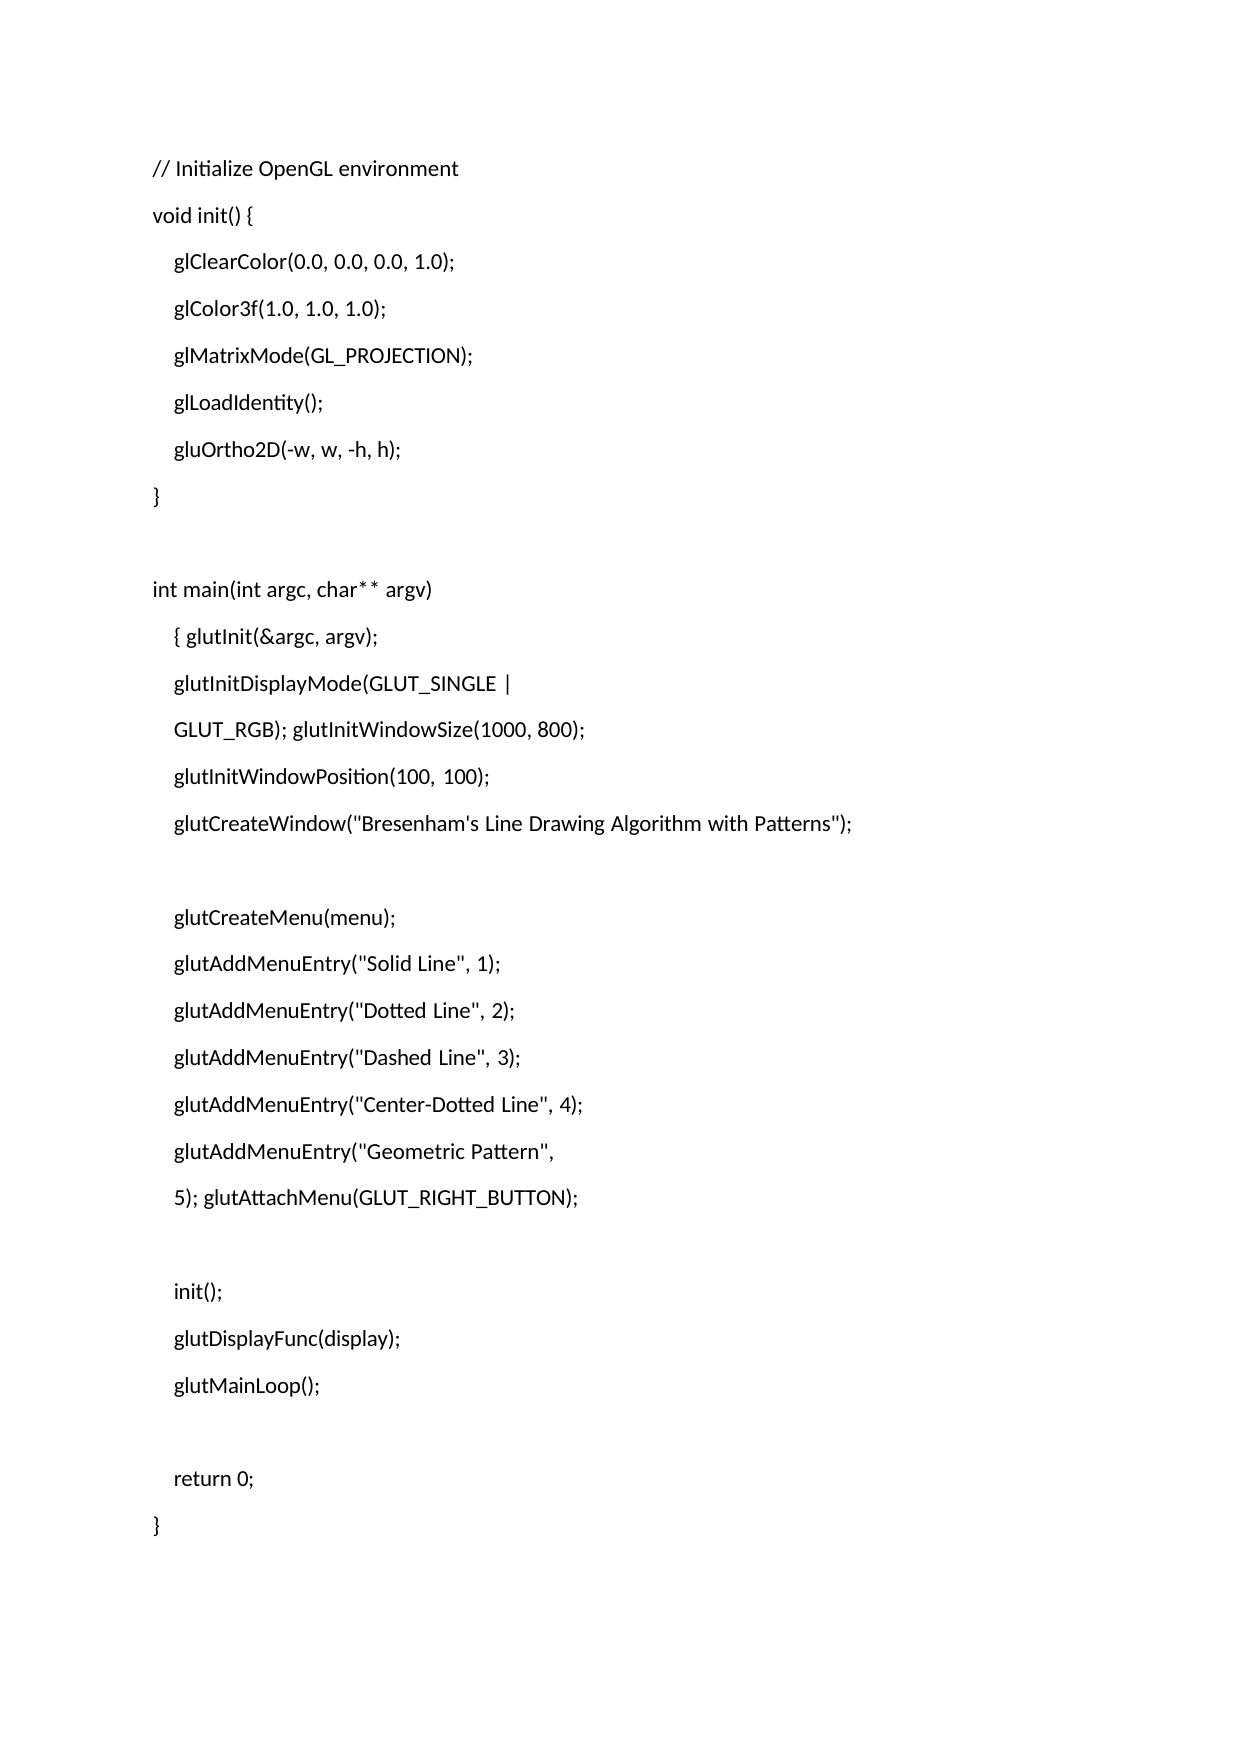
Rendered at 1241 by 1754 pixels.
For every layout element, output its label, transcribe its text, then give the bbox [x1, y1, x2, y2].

text gluOrtho2D(-w, w, -h, h); [173, 435, 1090, 463]
text init(); glutDisplayFunc(display); glutMainLoop(); [173, 1277, 433, 1399]
text glutAddMenuEntry("Geometric Pattern", 5); glutAttachMenu(GLUT_RIGHT_BUTTON); [173, 1137, 579, 1211]
text glutInitDisplayMode(GLUT_SINGLE | GLUT_RGB); glutInitWindowSize(1000, 800); [173, 669, 626, 743]
text return 0; [173, 1464, 1090, 1492]
text glutAddMenuEntry("Dashed Line", 3); [173, 1043, 1090, 1071]
text glutCreateMenu(menu); glutAddMenuEntry("Solid Line", 1); [173, 903, 626, 977]
text glutCreateWindow("Bresenham's Line Drawing Algorithm with Patterns"); [173, 809, 1090, 837]
text glutInitWindowPosition(100, 100); [173, 762, 1090, 790]
text } [152, 482, 1090, 510]
text glClearColor(0.0, 0.0, 0.0, 1.0); [173, 247, 1090, 276]
text } [152, 1511, 1090, 1539]
text glutAddMenuEntry("Dotted Line", 2); [173, 996, 1090, 1024]
text glutAddMenuEntry("Center-Dotted Line", 4); [173, 1090, 1090, 1118]
text // Initialize OpenGL environment void init() { [152, 154, 487, 229]
text glColor3f(1.0, 1.0, 1.0); glMatrixMode(GL_PROJECTION); glLoadIdentity(); [173, 294, 495, 416]
text int main(int argc, char** argv) { glutInit(&argc, argv); [152, 576, 495, 650]
